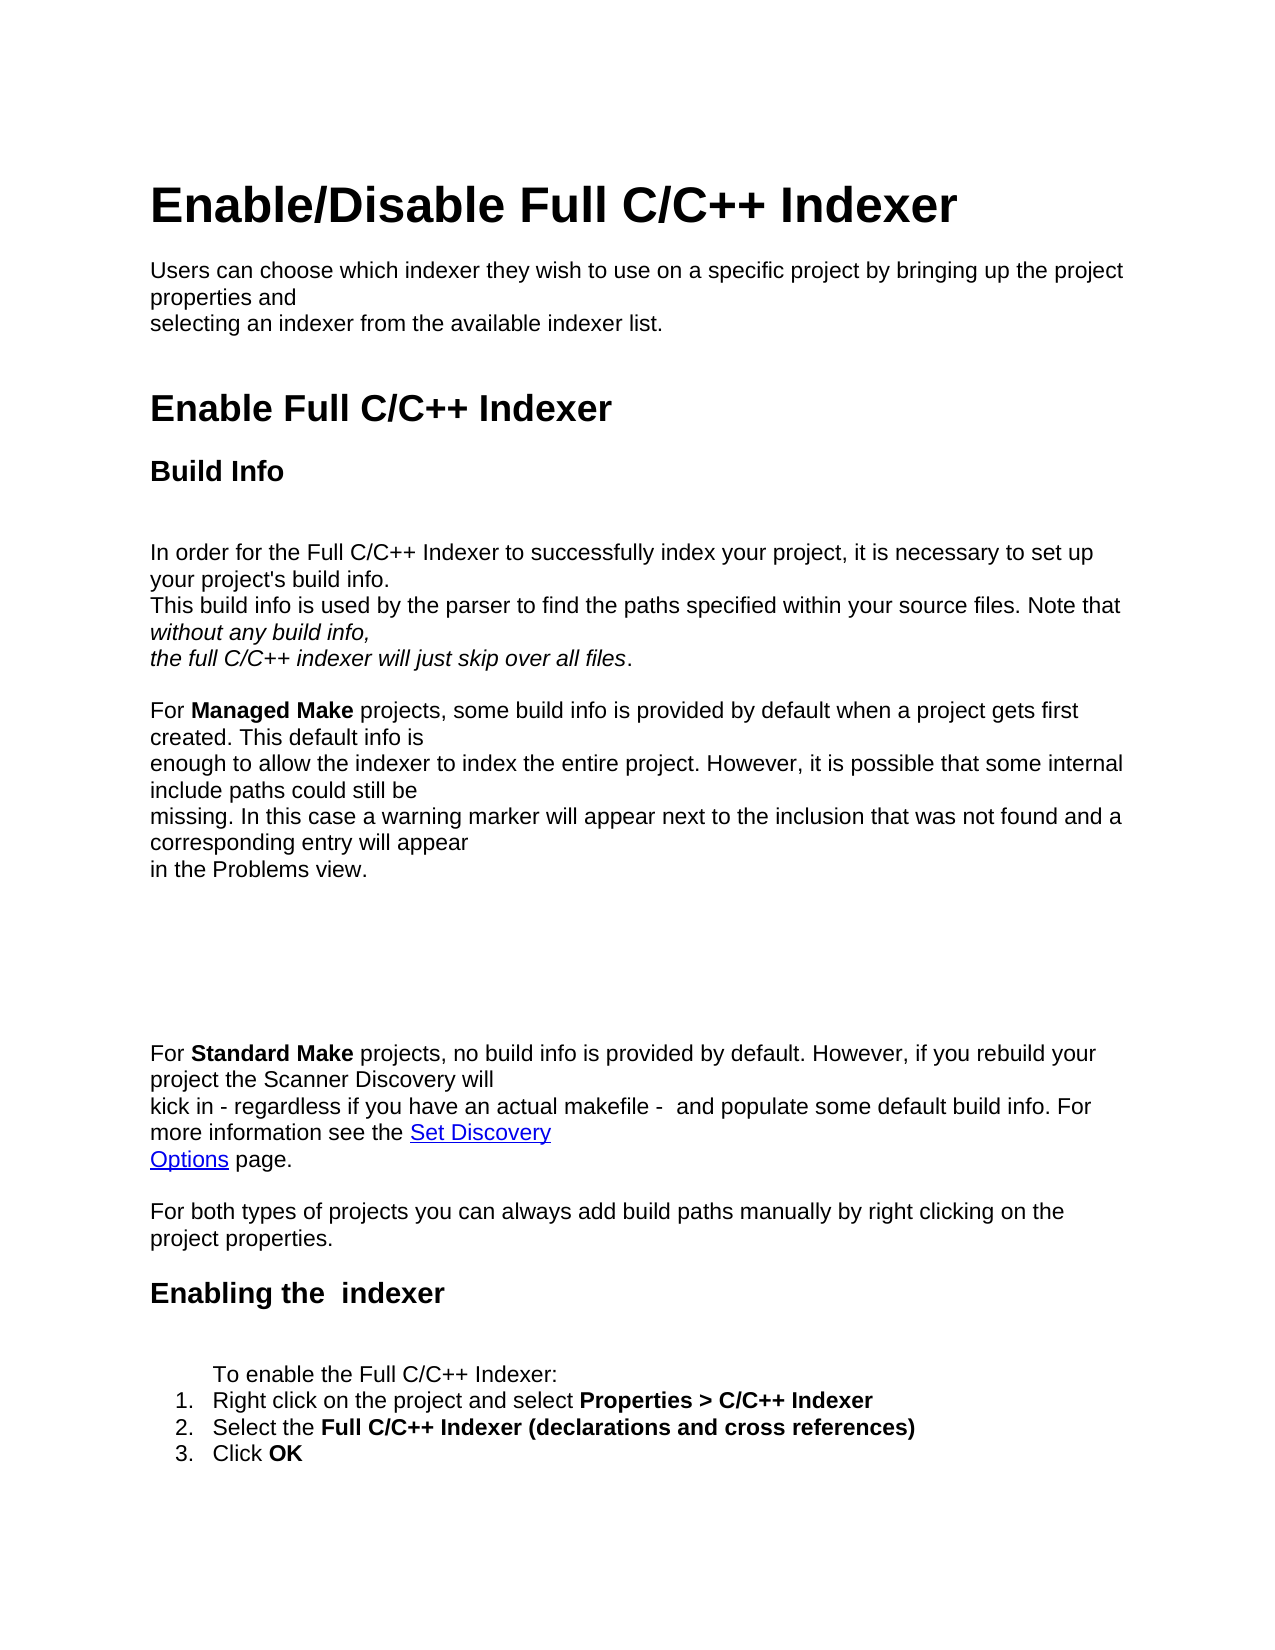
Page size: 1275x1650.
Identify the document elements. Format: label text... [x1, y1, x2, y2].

text missing. In this case a warning marker will appear next to the inclusion that was not found and a corresponding entry will appear [150, 803, 1125, 856]
subtitle Build Info [150, 454, 1125, 488]
text For Standard Make projects, no build info is provided by default. However, if you rebuild your project the Scanner Discovery will [150, 1040, 1125, 1093]
text the full C/C++ indexer will just skip over all files. [150, 645, 1125, 671]
text Options page. [150, 1146, 1125, 1172]
subtitle Enabling the indexer [150, 1276, 1125, 1309]
list Right click on the project and select Properties > C/C++ Indexer [175, 1387, 1125, 1413]
text In order for the Full C/C++ Indexer to successfully index your project, it is necessary to set up your project's build info. [150, 539, 1125, 592]
text Users can choose which indexer they wish to use on a specific project by bringing up the project properties and [150, 257, 1125, 310]
list Select the Full C/C++ Indexer (declarations and cross references) [175, 1413, 1125, 1440]
subtitle Enable Full C/C++ Indexer [150, 386, 1125, 429]
text This build info is used by the parser to find the paths specified within your source files. Note that without any build info, [150, 592, 1125, 645]
text For both types of projects you can always add build paths manually by right clicking on the project properties. [150, 1198, 1125, 1251]
text selecting an indexer from the available indexer list. [150, 310, 1125, 337]
list Click OK [175, 1440, 1125, 1466]
text For Managed Make projects, some build info is provided by default when a project gets first created. This default info is [150, 697, 1125, 750]
text To enable the Full C/C++ Indexer: [212, 1361, 1125, 1387]
subtitle Enable/Disable Full C/C++ Indexer [150, 175, 1125, 232]
text enough to allow the indexer to index the entire project. However, it is possible that some internal include paths could still be [150, 750, 1125, 803]
text kick in - regardless if you have an actual makefile - and populate some default build info. For more information see the Set Discovery [150, 1093, 1125, 1146]
text in the Problems view. [150, 856, 1125, 882]
